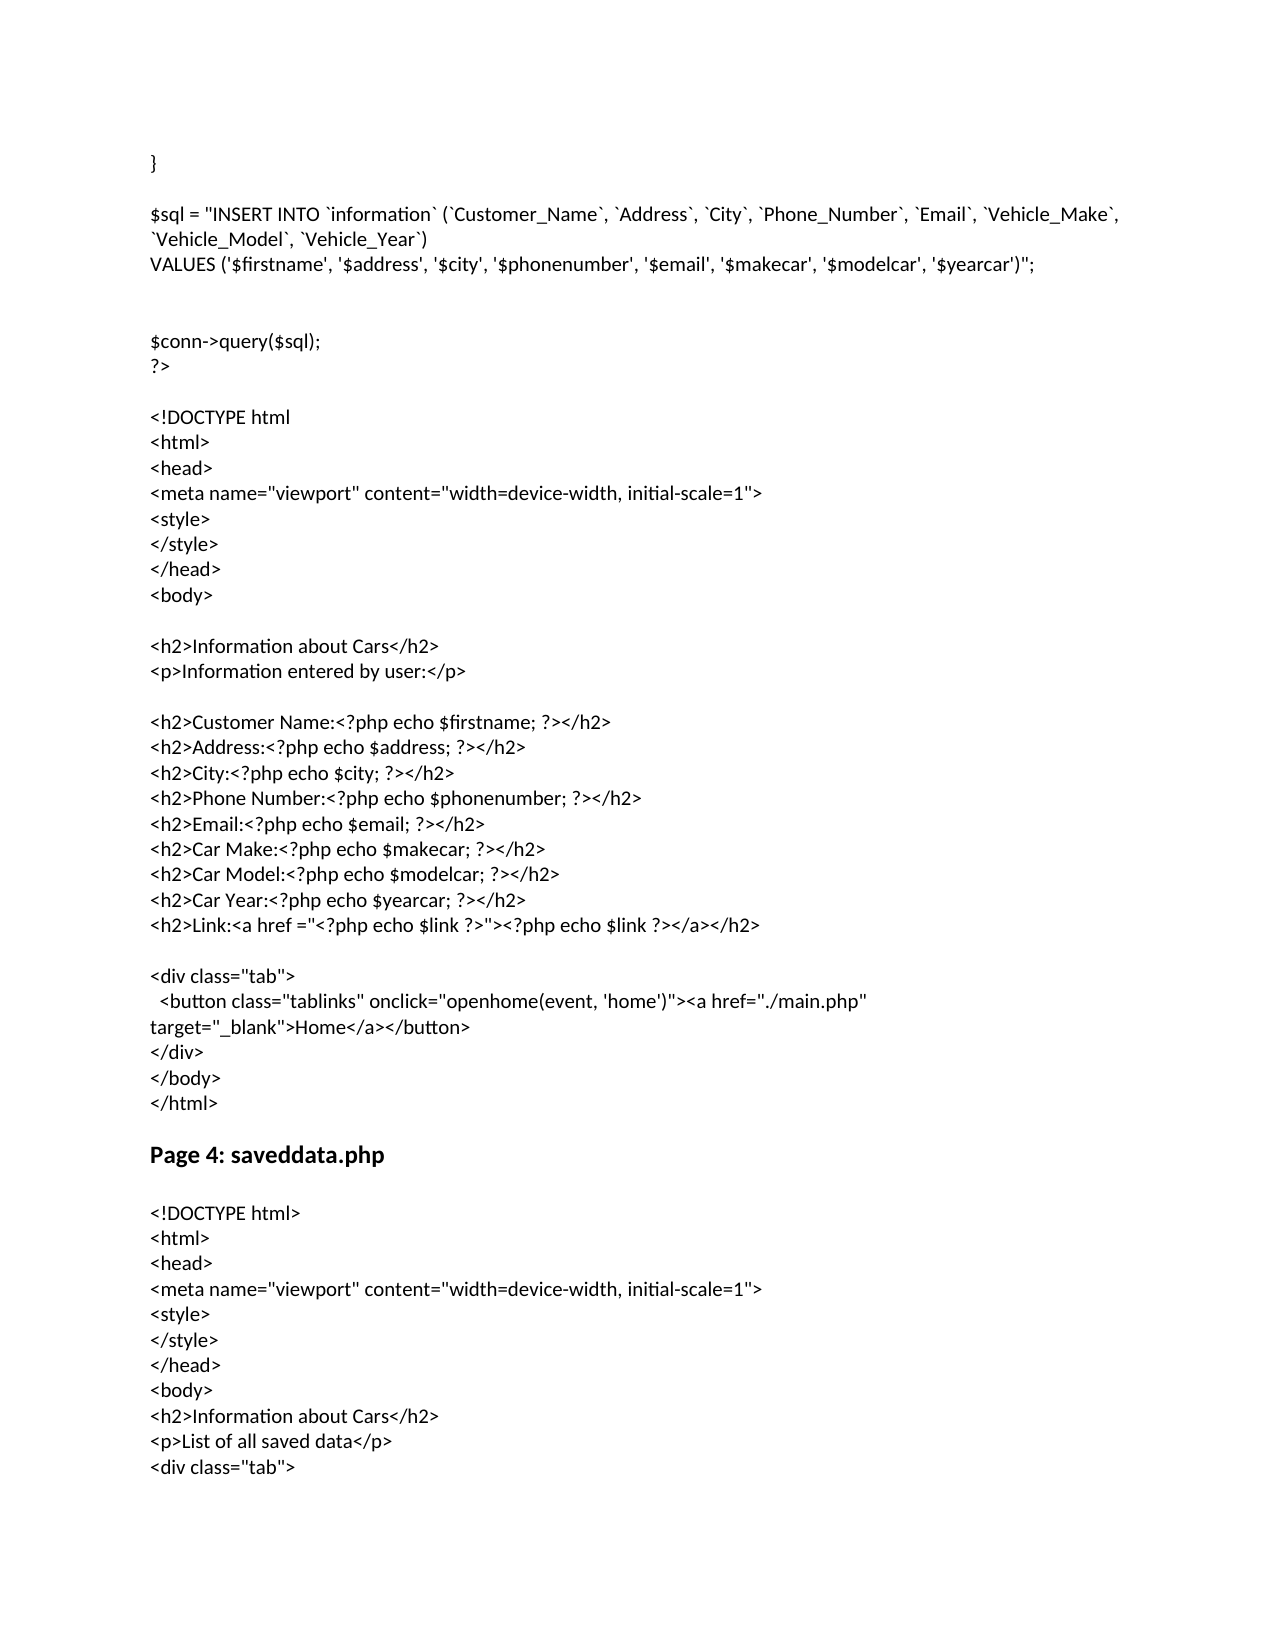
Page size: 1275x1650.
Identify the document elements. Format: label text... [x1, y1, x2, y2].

text <h2>Car Model:<?php echo $modelcar; ?></h2> [150, 862, 1125, 887]
text <meta name="viewport" content="width=device-width, initial-scale=1"> [150, 1276, 1125, 1301]
text <head> [150, 1251, 1125, 1276]
text </html> [150, 1090, 1125, 1116]
text </style> [150, 531, 1125, 557]
text <h2>Link:<a href ="<?php echo $link ?>"><?php echo $link ?></a></h2> [150, 912, 1125, 938]
text <html> [150, 429, 1125, 455]
text <body> [150, 1378, 1125, 1403]
text <h2>Car Year:<?php echo $yearcar; ?></h2> [150, 887, 1125, 912]
text <h2>Information about Cars</h2> [150, 1403, 1125, 1428]
text <!DOCTYPE html> [150, 1200, 1125, 1225]
text <style> [150, 1301, 1125, 1327]
text } [150, 150, 1125, 175]
text <head> [150, 455, 1125, 480]
text </head> [150, 557, 1125, 582]
text </style> [150, 1327, 1125, 1352]
text <div class="tab"> [150, 1454, 1125, 1479]
text <h2>Information about Cars</h2> [150, 633, 1125, 658]
text <h2>Address:<?php echo $address; ?></h2> [150, 734, 1125, 760]
text <h2>Customer Name:<?php echo $firstname; ?></h2> [150, 709, 1125, 734]
text <body> [150, 582, 1125, 607]
text </head> [150, 1352, 1125, 1378]
text $conn->query($sql); [150, 328, 1125, 353]
text <button class="tablinks" onclick="openhome(event, 'home')"><a href="./main.php" target="_blank">Home</a></button> [150, 989, 1125, 1039]
text <style> [150, 506, 1125, 531]
text </div> [150, 1039, 1125, 1065]
text <h2>Email:<?php echo $email; ?></h2> [150, 811, 1125, 836]
text <meta name="viewport" content="width=device-width, initial-scale=1"> [150, 480, 1125, 506]
text <h2>Car Make:<?php echo $makecar; ?></h2> [150, 836, 1125, 862]
text Page 4: saveddata.php [150, 1139, 1125, 1169]
text <h2>City:<?php echo $city; ?></h2> [150, 760, 1125, 785]
text ?> [150, 353, 1125, 379]
text <h2>Phone Number:<?php echo $phonenumber; ?></h2> [150, 785, 1125, 811]
text <p>List of all saved data</p> [150, 1428, 1125, 1454]
text <div class="tab"> [150, 963, 1125, 989]
text <p>Information entered by user:</p> [150, 658, 1125, 684]
text </body> [150, 1065, 1125, 1090]
text <html> [150, 1225, 1125, 1251]
text VALUES ('$firstname', '$address', '$city', '$phonenumber', '$email', '$makecar', '$modelcar', '$yearcar')"; [150, 252, 1125, 277]
text <!DOCTYPE html [150, 404, 1125, 429]
text $sql = "INSERT INTO `information` (`Customer_Name`, `Address`, `City`, `Phone_Number`, `Email`, `Vehicle_Make`, `Vehicle_Model`, `Vehicle_Year`) [150, 201, 1125, 252]
